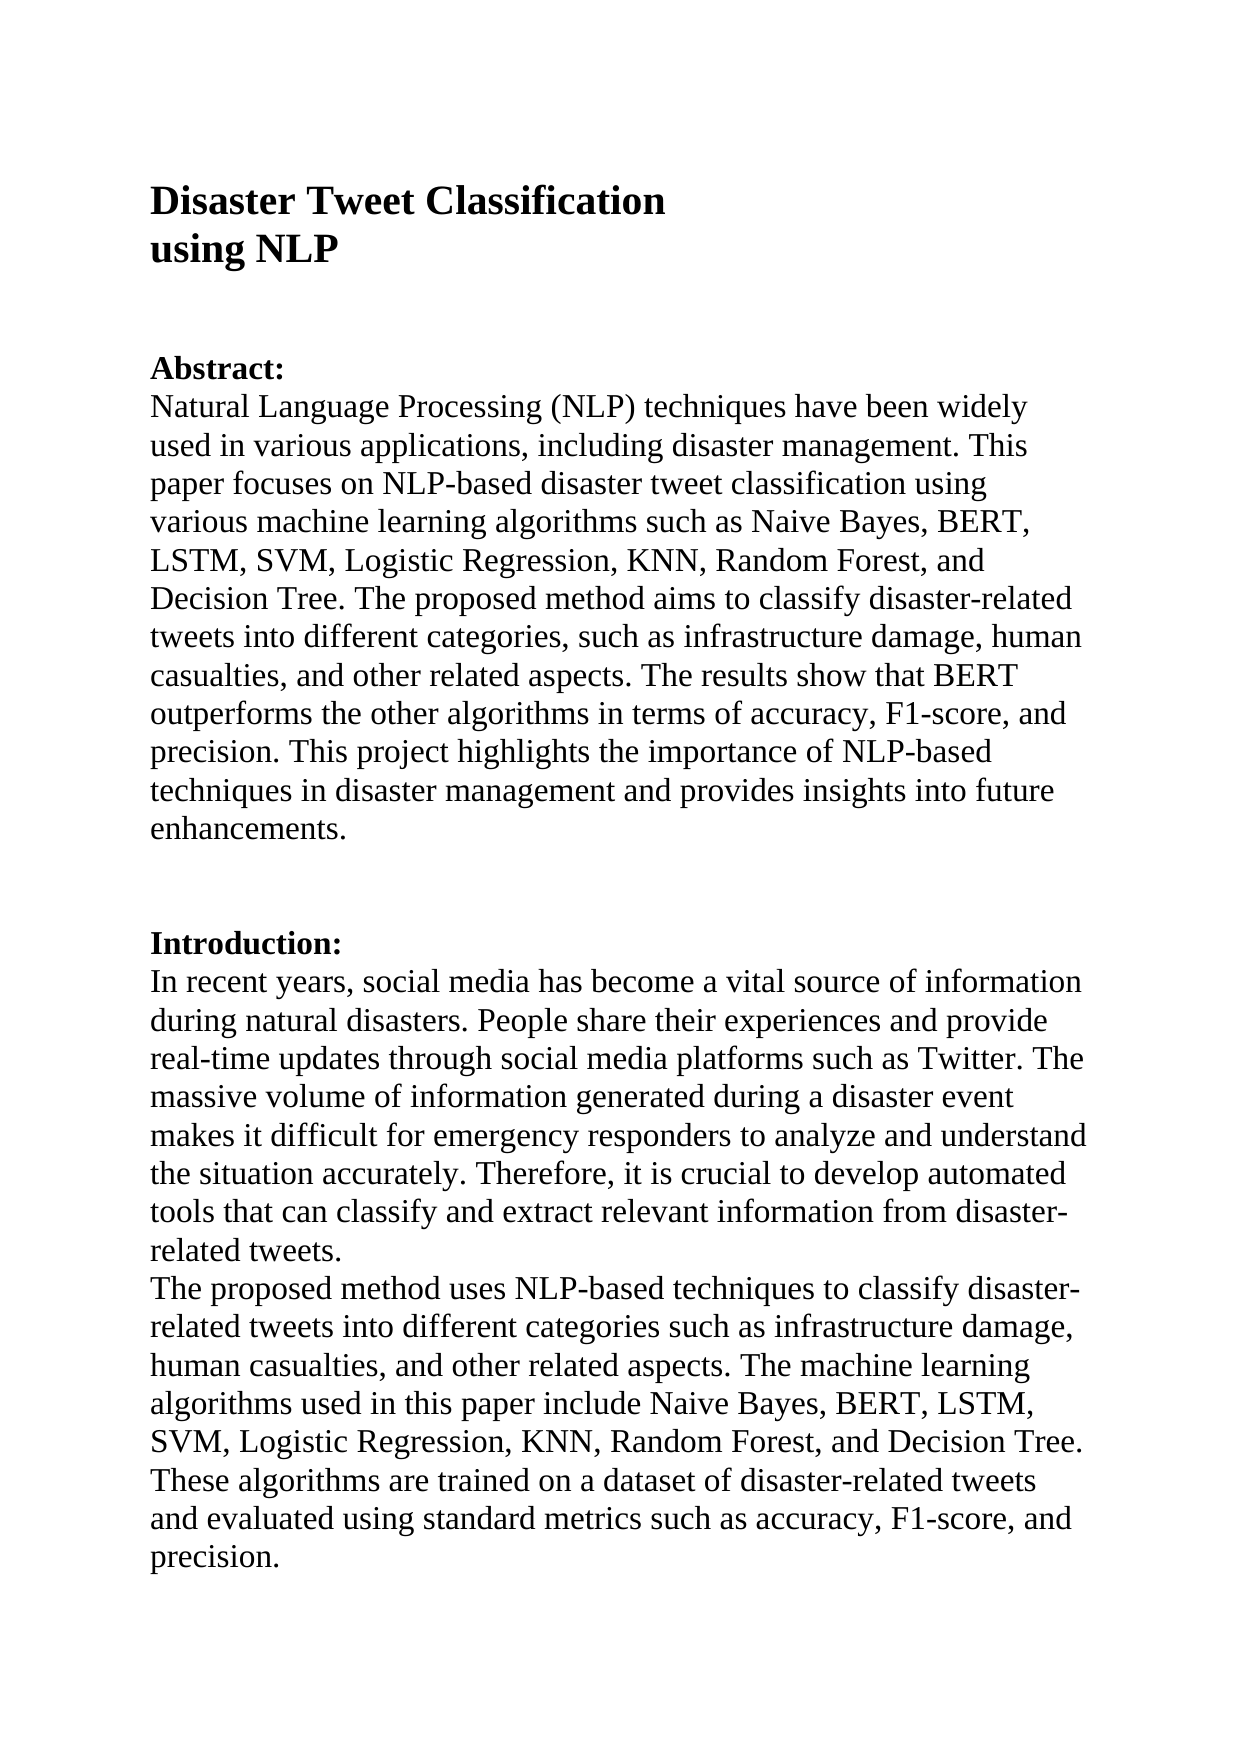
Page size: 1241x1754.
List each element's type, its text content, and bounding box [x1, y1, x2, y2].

text The proposed method uses NLP-based techniques to classify disaster-related tweets into different categories such as infrastructure damage, human casualties, and other related aspects. The machine learning algorithms used in this paper include Naive Bayes, BERT, LSTM, SVM, Logistic Regression, KNN, Random Forest, and Decision Tree. These algorithms are trained on a dataset of disaster-related tweets and evaluated using standard metrics such as accuracy, F1-score, and precision. [150, 1268, 1090, 1575]
text In recent years, social media has become a vital source of information during natural disasters. People share their experiences and provide real-time updates through social media platforms such as Twitter. The massive volume of information generated during a disaster event makes it difficult for emergency responders to analyze and understand the situation accurately. Therefore, it is crucial to develop automated tools that can classify and extract relevant information from disaster-related tweets. [150, 962, 1090, 1268]
text Abstract: [150, 348, 1090, 387]
text Disaster Tweet Classification using NLP [150, 176, 715, 272]
text Natural Language Processing (NLP) techniques have been widely used in various applications, including disaster management. This paper focuses on NLP-based disaster tweet classification using various machine learning algorithms such as Naive Bayes, BERT, LSTM, SVM, Logistic Regression, KNN, Random Forest, and Decision Tree. The proposed method aims to classify disaster-related tweets into different categories, such as infrastructure damage, human casualties, and other related aspects. The results show that BERT outperforms the other algorithms in terms of accuracy, F1-score, and precision. This project highlights the importance of NLP-based techniques in disaster management and provides insights into future enhancements. [150, 387, 1090, 847]
text Introduction: [150, 923, 1090, 962]
